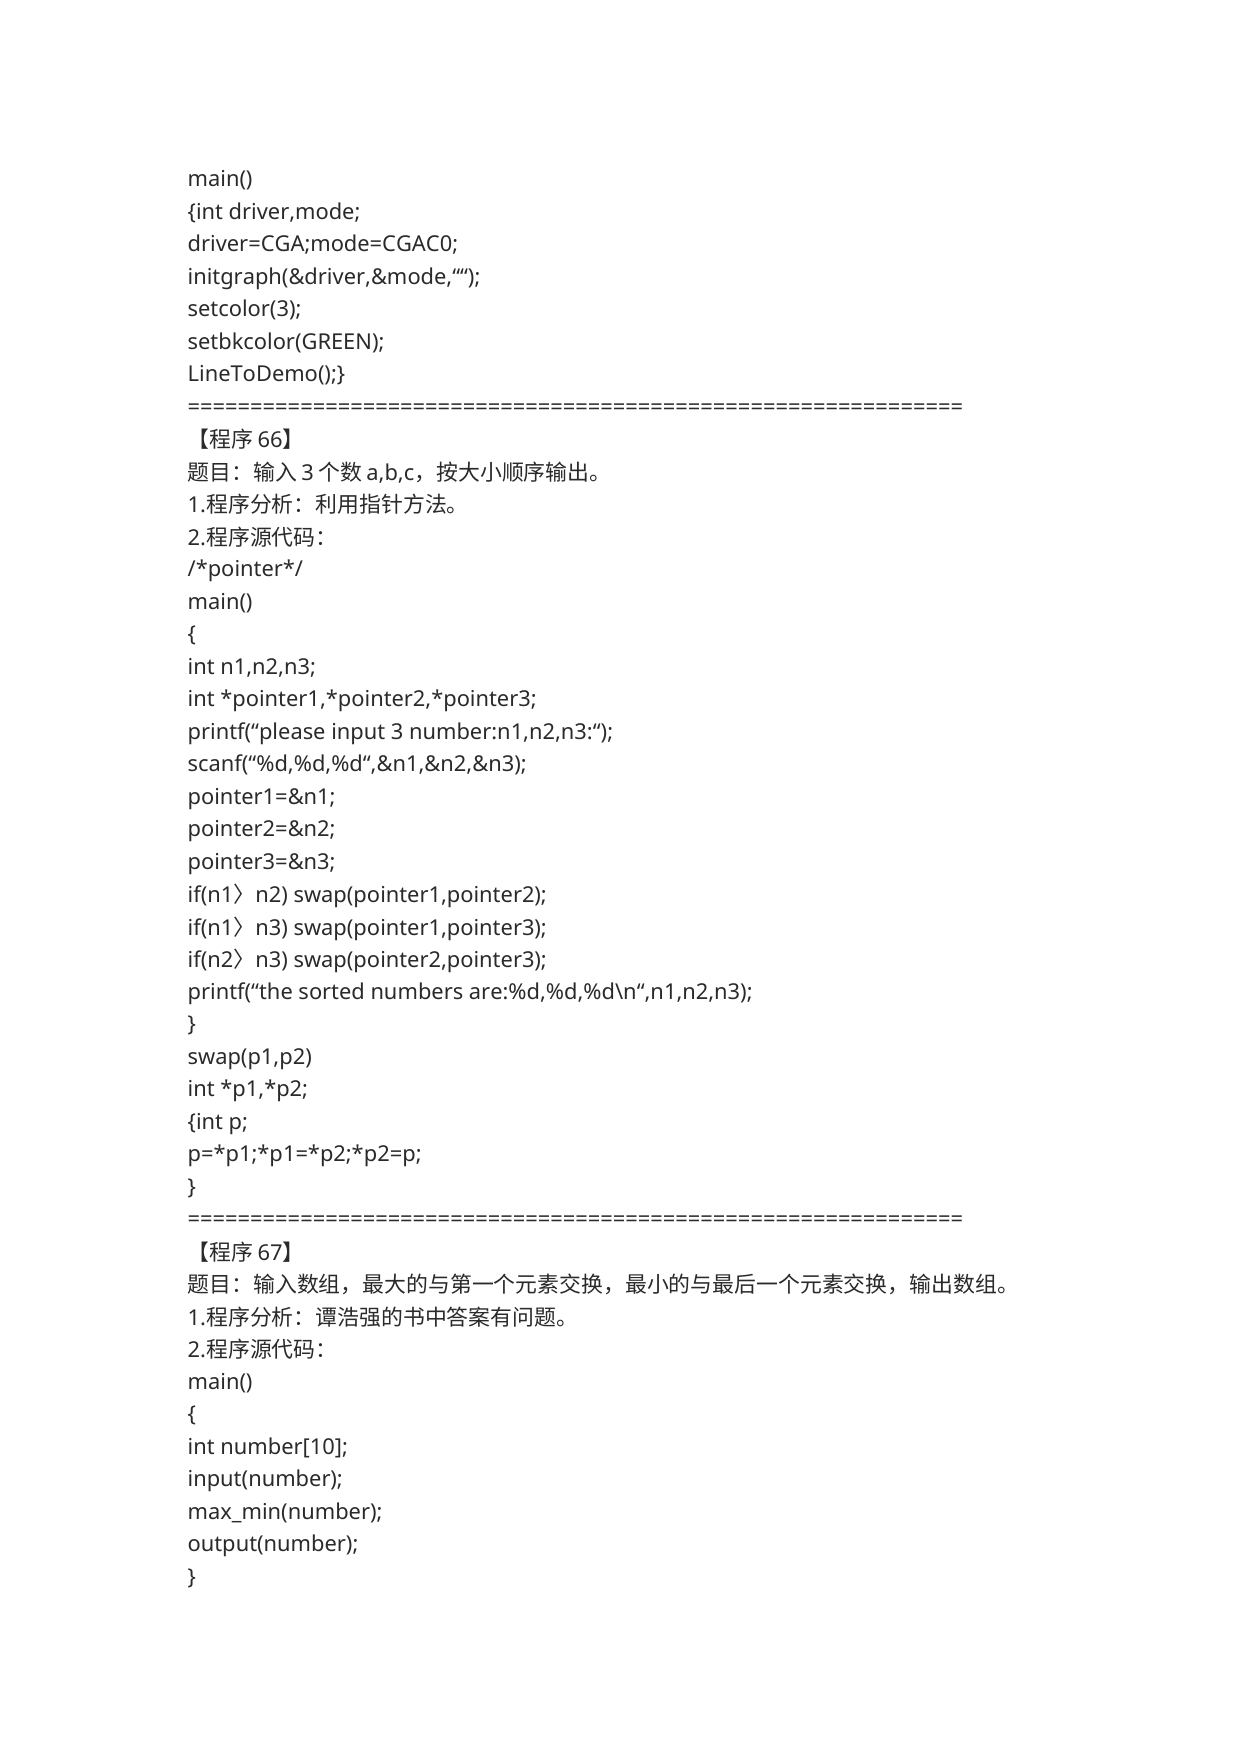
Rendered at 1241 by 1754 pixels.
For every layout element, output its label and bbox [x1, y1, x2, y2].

text [187, 162, 1053, 1592]
